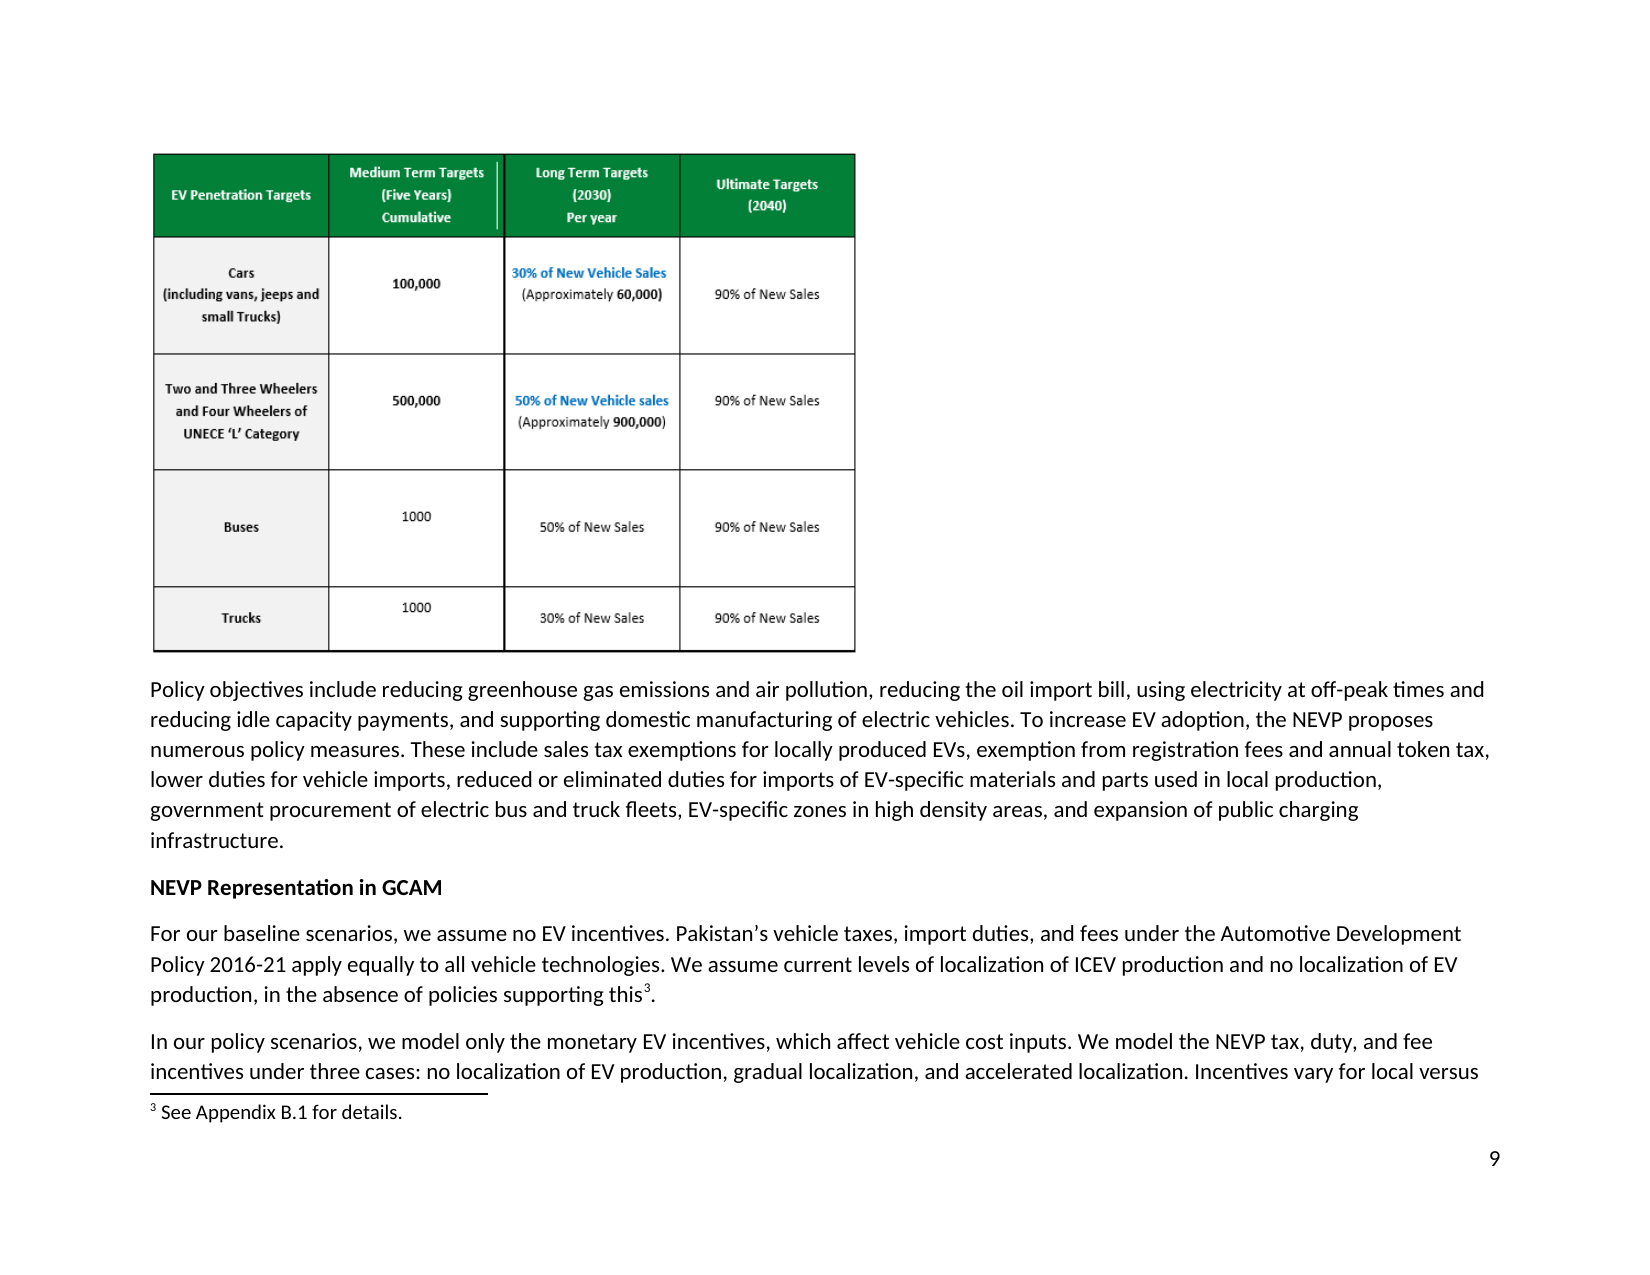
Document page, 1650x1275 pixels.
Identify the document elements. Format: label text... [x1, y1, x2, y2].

text For our baseline scenarios, we assume no EV incentives. Pakistan’s vehicle taxes, import duties, and fees under the Automotive Development Policy 2016-21 apply equally to all vehicle technologies. We assume current levels of localization of ICEV production and no localization of EV production, in the absence of policies supporting this. [150, 919, 1500, 1008]
picture [150, 150, 861, 656]
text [150, 1027, 1500, 1085]
text NEVP Representation in GCAM [150, 873, 1500, 901]
text Policy objectives include reducing greenhouse gas emissions and air pollution, reducing the oil import bill, using electricity at off-peak times and reducing idle capacity payments, and supporting domestic manufacturing of electric vehicles. To increase EV adoption, the NEVP proposes numerous policy measures. These include sales tax exemptions for locally produced EVs, exemption from registration fees and annual token tax, lower duties for vehicle imports, reduced or eliminated duties for imports of EV-specific materials and parts used in local production, government procurement of electric bus and truck fleets, EV-specific zones in high density areas, and expansion of public charging infrastructure. [150, 675, 1500, 854]
